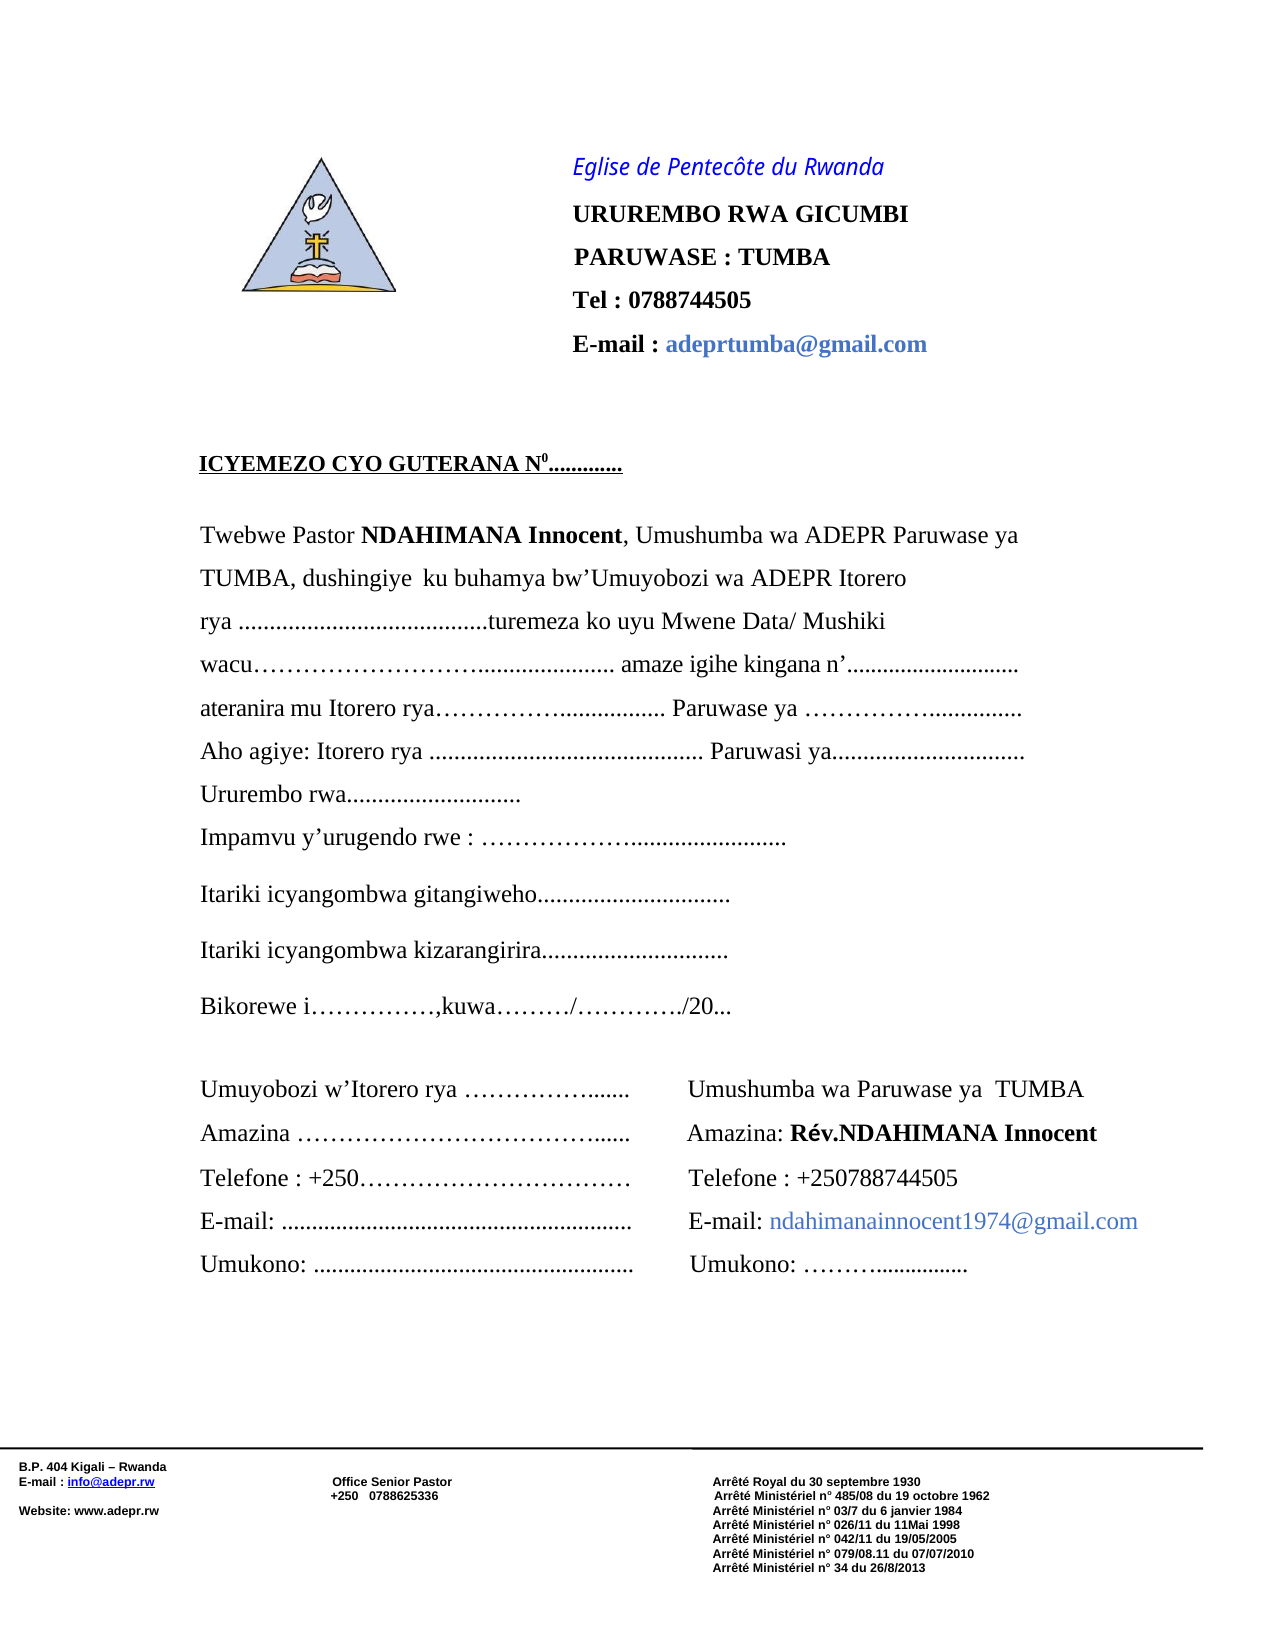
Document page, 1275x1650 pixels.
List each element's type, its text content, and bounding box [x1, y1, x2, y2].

text E-mail : adeprtumba@gmail.com [572, 329, 1162, 357]
text PARUWASE : TUMBA [574, 242, 1162, 271]
text Umukono: ..................................................... Umukono: ………................ [200, 1249, 1162, 1278]
text E-mail: .......................................................... E-mail: ndahimanainnocent1974@gmail.com [200, 1206, 1162, 1235]
text URUREMBO RWA GICUMBI [572, 199, 1162, 228]
text Amazina ………………………………...... Amazina: Rév.NDAHIMANA Innocent [200, 1117, 1162, 1148]
text Bikorewe i……………,kuwa………/…………./20... [200, 991, 734, 1020]
subtitle ICYEMEZO CYO GUTERANA N0............. [112, 450, 1162, 477]
text Umuyobozi w’Itorero rya ……………....... Umushumba wa Paruwase ya TUMBA [112, 1074, 1162, 1103]
text Telefone : +250…………………………… Telefone : +250788744505 [200, 1163, 1162, 1192]
picture [241, 157, 397, 292]
subtitle Eglise de Pentecôte du Rwanda [572, 150, 1162, 183]
text Aho agiye: Itorero rya ............................................ Paruwasi ya............................... Ururembo rwa............................ [200, 736, 1065, 808]
text Twebwe Pastor NDAHIMANA Innocent, Umushumba wa ADEPR Paruwase ya TUMBA, dushingiye ku buhamya bw’Umuyobozi wa ADEPR Itorero rya ........................................turemeza ko uyu Mwene Data/ Mushiki wacu………………………...................... amaze igihe kingana n’............................. ateranira mu Itorero rya……………................. Paruwase ya ……………............... [200, 520, 1065, 721]
text Tel : 0788744505 [572, 285, 1162, 314]
text Itariki icyangombwa kizarangirira.............................. [200, 935, 734, 964]
text Itariki icyangombwa gitangiweho............................... [200, 879, 734, 907]
text Impamvu y’urugendo rwe : ………………......................... [200, 822, 1065, 851]
